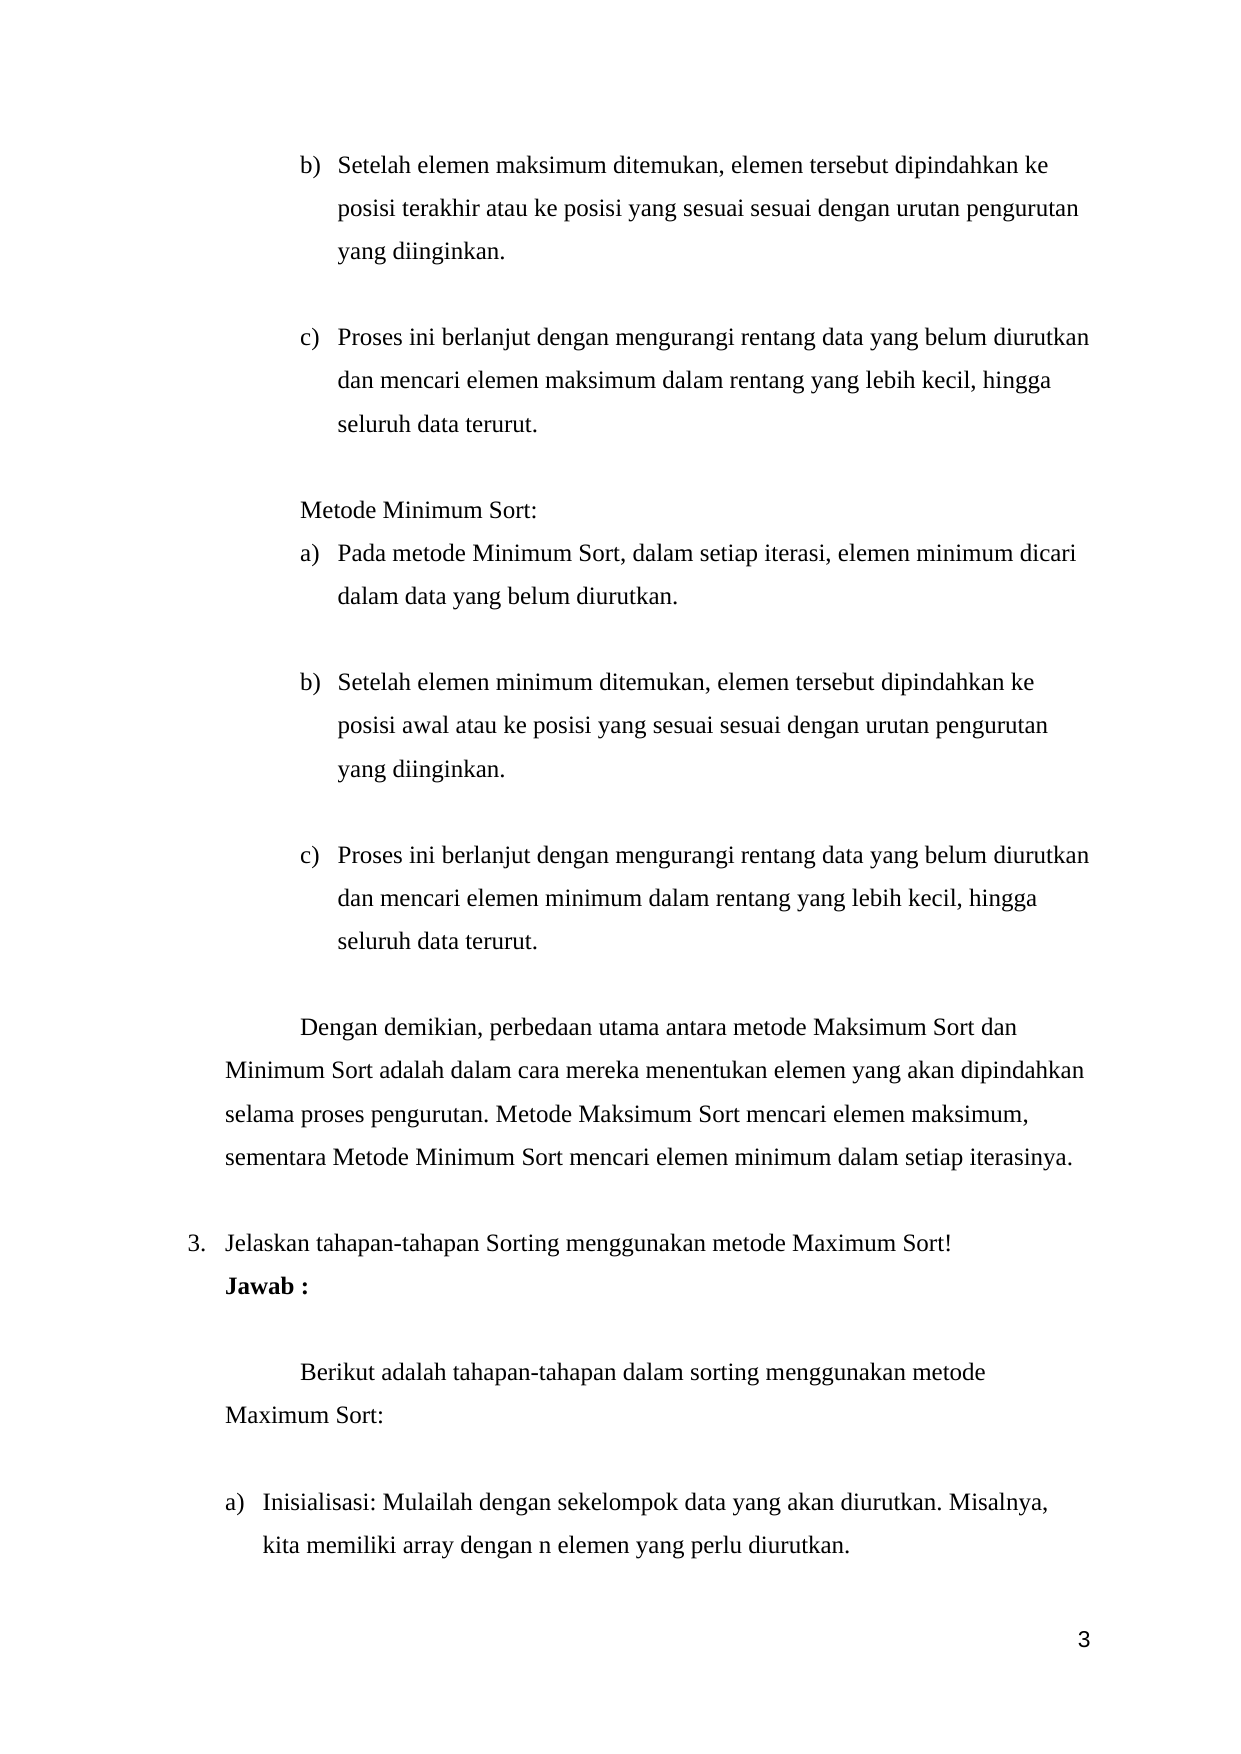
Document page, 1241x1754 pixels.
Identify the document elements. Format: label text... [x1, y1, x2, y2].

list Pada metode Minimum Sort, dalam setiap iterasi, elemen minimum dicari dalam data yang belum diurutkan. [300, 538, 1090, 610]
list Proses ini berlanjut dengan mengurangi rentang data yang belum diurutkan dan mencari elemen minimum dalam rentang yang lebih kecil, hingga seluruh data terurut. [300, 840, 1090, 955]
list Setelah elemen maksimum ditemukan, elemen tersebut dipindahkan ke posisi terakhir atau ke posisi yang sesuai sesuai dengan urutan pengurutan yang diinginkan. [300, 150, 1090, 265]
list Proses ini berlanjut dengan mengurangi rentang data yang belum diurutkan dan mencari elemen maksimum dalam rentang yang lebih kecil, hingga seluruh data terurut. [300, 322, 1090, 437]
list Metode Minimum Sort: [225, 495, 1090, 524]
list Inisialisasi: Mulailah dengan sekelompok data yang akan diurutkan. Misalnya, kita memiliki array dengan n elemen yang perlu diurutkan. [225, 1487, 1090, 1559]
list Setelah elemen minimum ditemukan, elemen tersebut dipindahkan ke posisi awal atau ke posisi yang sesuai sesuai dengan urutan pengurutan yang diinginkan. [300, 667, 1090, 782]
list Berikut adalah tahapan-tahapan dalam sorting menggunakan metode Maximum Sort: [225, 1357, 1090, 1429]
list Jelaskan tahapan-tahapan Sorting menggunakan metode Maximum Sort! [187, 1228, 1090, 1257]
list Jawab : [225, 1271, 1090, 1300]
list Dengan demikian, perbedaan utama antara metode Maksimum Sort dan Minimum Sort adalah dalam cara mereka menentukan elemen yang akan dipindahkan selama proses pengurutan. Metode Maksimum Sort mencari elemen maksimum, sementara Metode Minimum Sort mencari elemen minimum dalam setiap iterasinya. [225, 1012, 1090, 1171]
